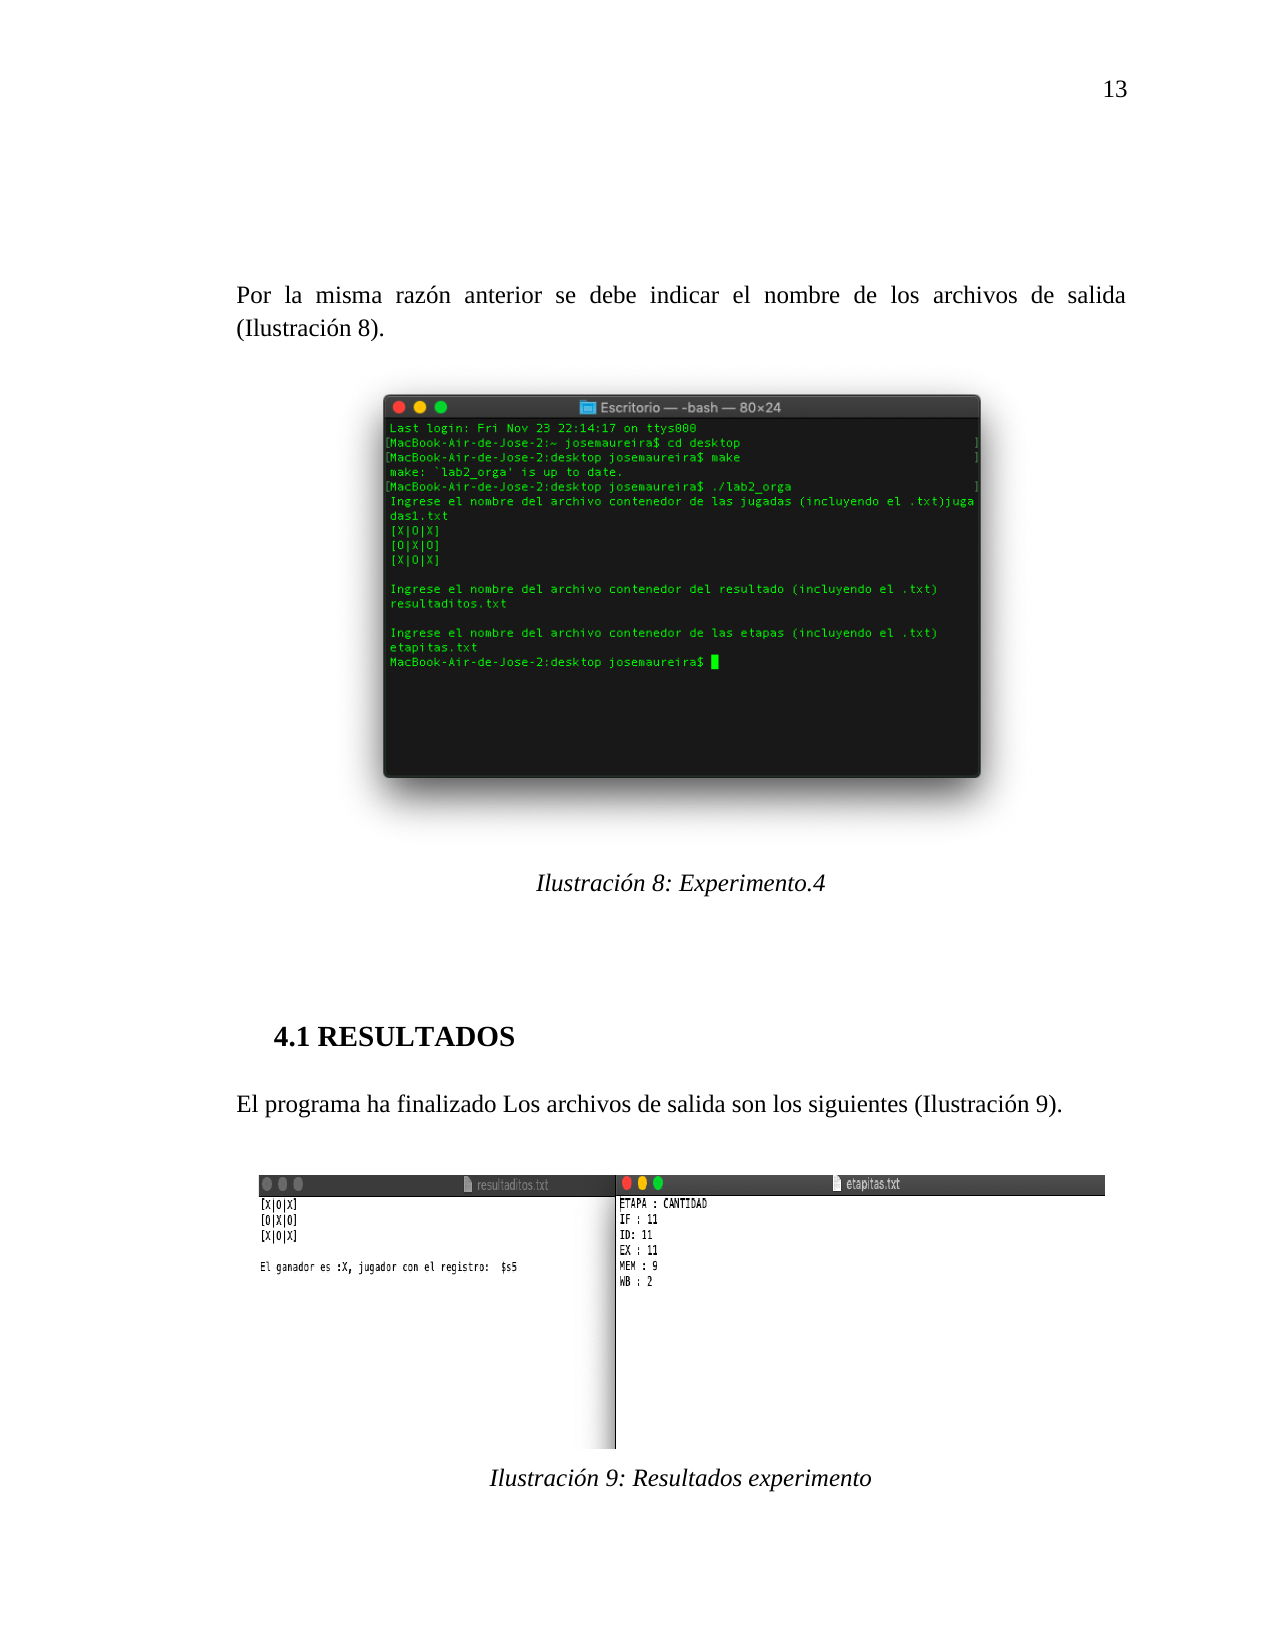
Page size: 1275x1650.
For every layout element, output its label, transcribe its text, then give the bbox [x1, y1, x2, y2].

picture [258, 1175, 1105, 1449]
text Por la misma razón anterior se debe indicar el nombre de los archivos de salida (Ilustración 8). [236, 280, 1127, 341]
picture [326, 356, 1038, 854]
text Ilustración 8: Experimento.4 [236, 868, 1127, 897]
text El programa ha finalizado Los archivos de salida son los siguientes (Ilustración 9). [236, 1089, 1127, 1117]
subtitle Resultados [274, 1019, 1127, 1052]
